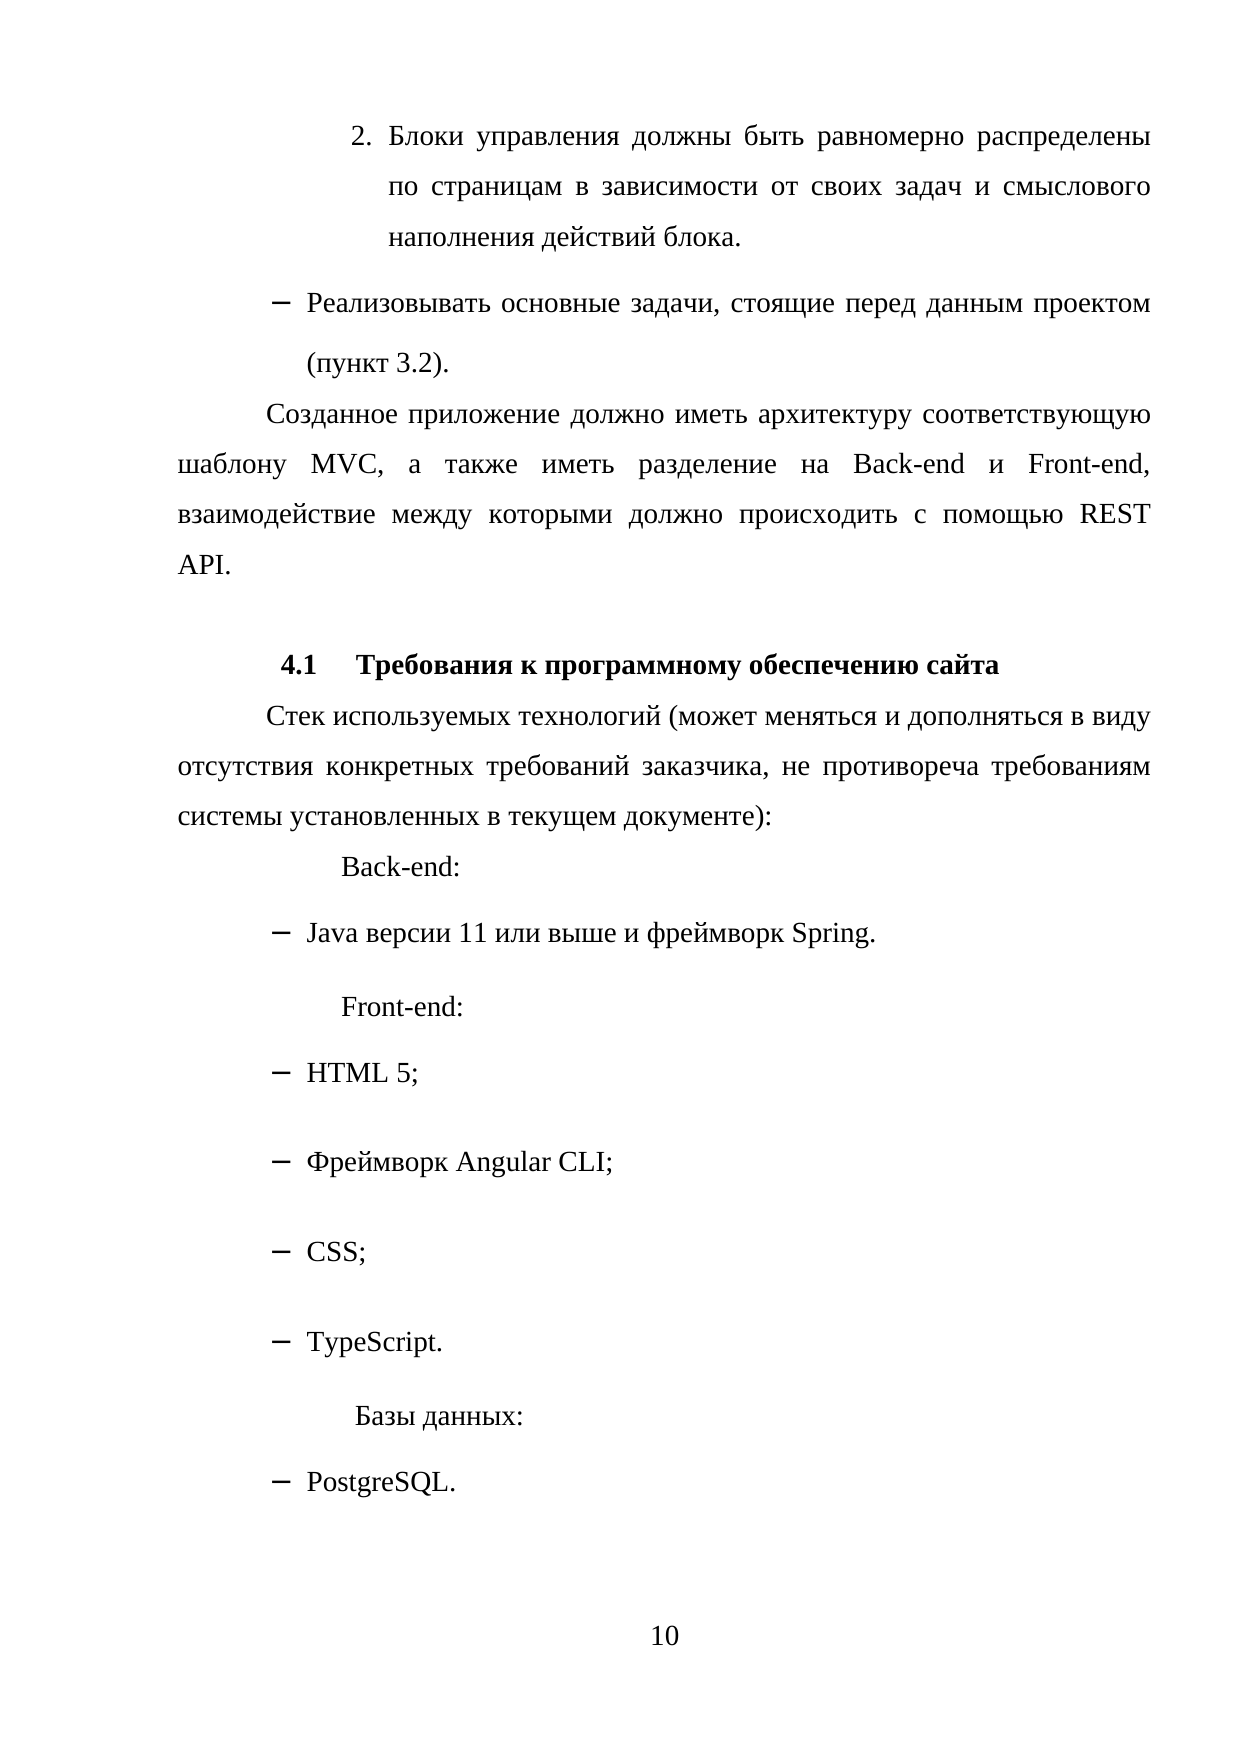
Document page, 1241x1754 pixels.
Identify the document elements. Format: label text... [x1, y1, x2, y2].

text Стек используемых технологий (может меняться и дополняться в виду отсутствия конкретных требований заказчика, не противореча требованиям системы установленных в текущем документе): [177, 698, 1152, 832]
list Блоки управления должны быть равномерно распределены по страницам в зависимости от своих задач и смыслового наполнения действий блока. [351, 118, 1152, 252]
list CSS; [269, 1218, 1152, 1278]
list PostgreSQL. [269, 1448, 1152, 1508]
list Фреймворк Angular CLI; [269, 1129, 1152, 1188]
list Java версии 11 или выше и фреймворк Spring. [269, 899, 1152, 959]
list Реализовывать основные задачи, стоящие перед данным проектом (пункт 3.2). [269, 269, 1152, 379]
text Созданное приложение должно иметь архитектуру соответствующую шаблону MVC, а также иметь разделение на Back-end и Front-end, взаимодействие между которыми должно происходить с помощью REST API. [177, 396, 1152, 580]
text Базы данных: [266, 1398, 1152, 1431]
text Back-end: [252, 849, 1152, 882]
list TypeScript. [269, 1308, 1152, 1368]
subtitle Требования к программному обеспечению сайта [281, 647, 1152, 681]
list HTML 5; [269, 1039, 1152, 1099]
text Front-end: [252, 989, 1152, 1022]
